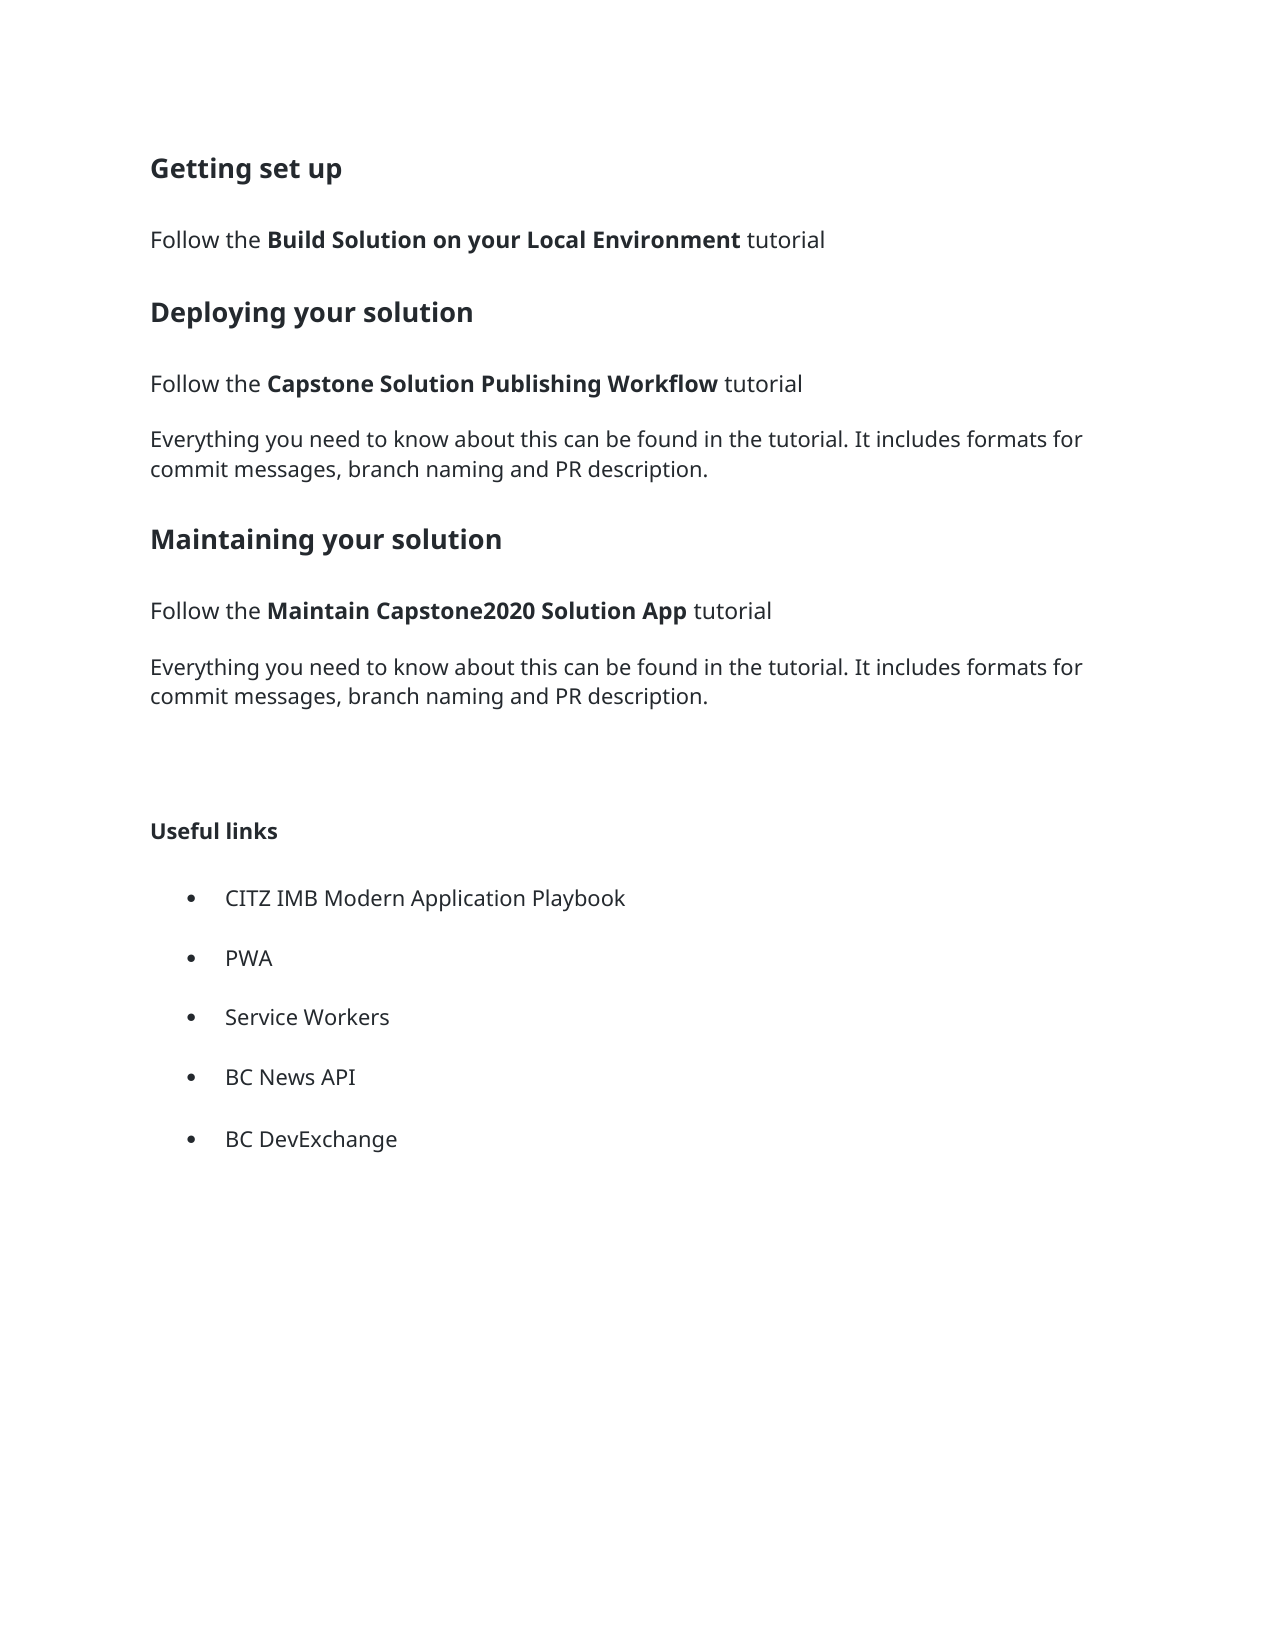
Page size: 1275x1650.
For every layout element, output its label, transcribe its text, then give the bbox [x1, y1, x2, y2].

text Everything you need to know about this can be found in the tutorial. It includes formats for commit messages, branch naming and PR description. [150, 651, 1125, 711]
list Service Workers [187, 1002, 1125, 1032]
text Getting set up [150, 150, 1125, 187]
text Maintaining your solution [150, 521, 1125, 558]
text Follow the Build Solution on your Local Environment tutorial [150, 224, 1125, 256]
text Deploying your solution [150, 293, 1125, 330]
text Follow the Maintain Capstone2020 Solution App tutorial [150, 595, 1125, 626]
text Useful links [150, 816, 1125, 846]
text Follow the Capstone Solution Publishing Workflow tutorial [150, 367, 1125, 399]
list CITZ IMB Modern Application Playbook [187, 883, 1125, 913]
list PWA [187, 943, 1125, 972]
text Everything you need to know about this can be found in the tutorial. It includes formats for commit messages, branch naming and PR description. [150, 424, 1125, 483]
list BC DevExchange [187, 1124, 1125, 1153]
list BC News API [187, 1062, 1125, 1092]
